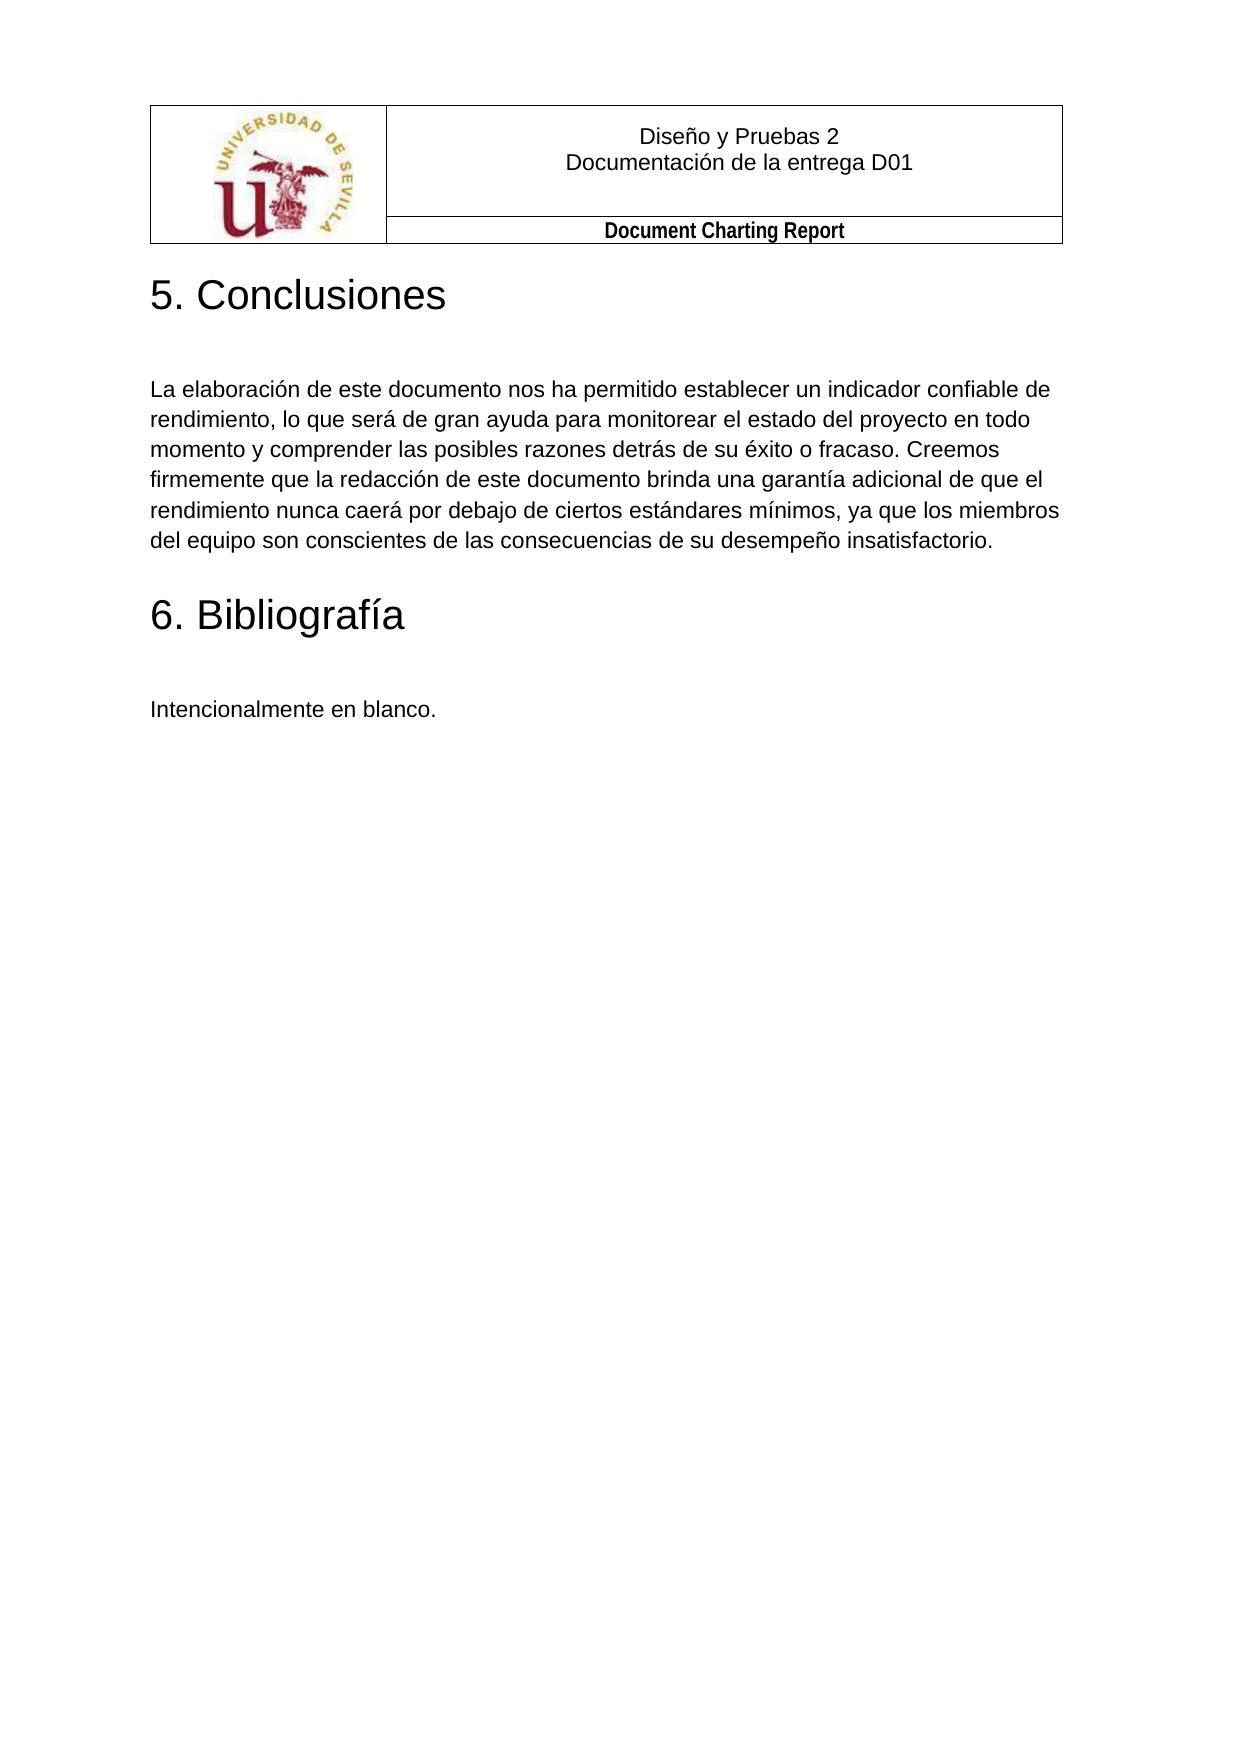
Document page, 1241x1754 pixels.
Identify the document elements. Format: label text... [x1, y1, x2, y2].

text La elaboración de este documento nos ha permitido establecer un indicador confiable de rendimiento, lo que será de gran ayuda para monitorear el estado del proyecto en todo momento y comprender las posibles razones detrás de su éxito o fracaso. Creemos firmemente que la redacción de este documento brinda una garantía adicional de que el rendimiento nunca caerá por debajo de ciertos estándares mínimos, ya que los miembros del equipo son conscientes de las consecuencias de su desempeño insatisfactorio. [150, 376, 1090, 553]
subtitle 5. Conclusiones [150, 271, 1090, 318]
picture [213, 110, 354, 239]
subtitle 6. Bibliografía [150, 590, 1090, 638]
text Intencionalmente en blanco. [150, 696, 1090, 722]
